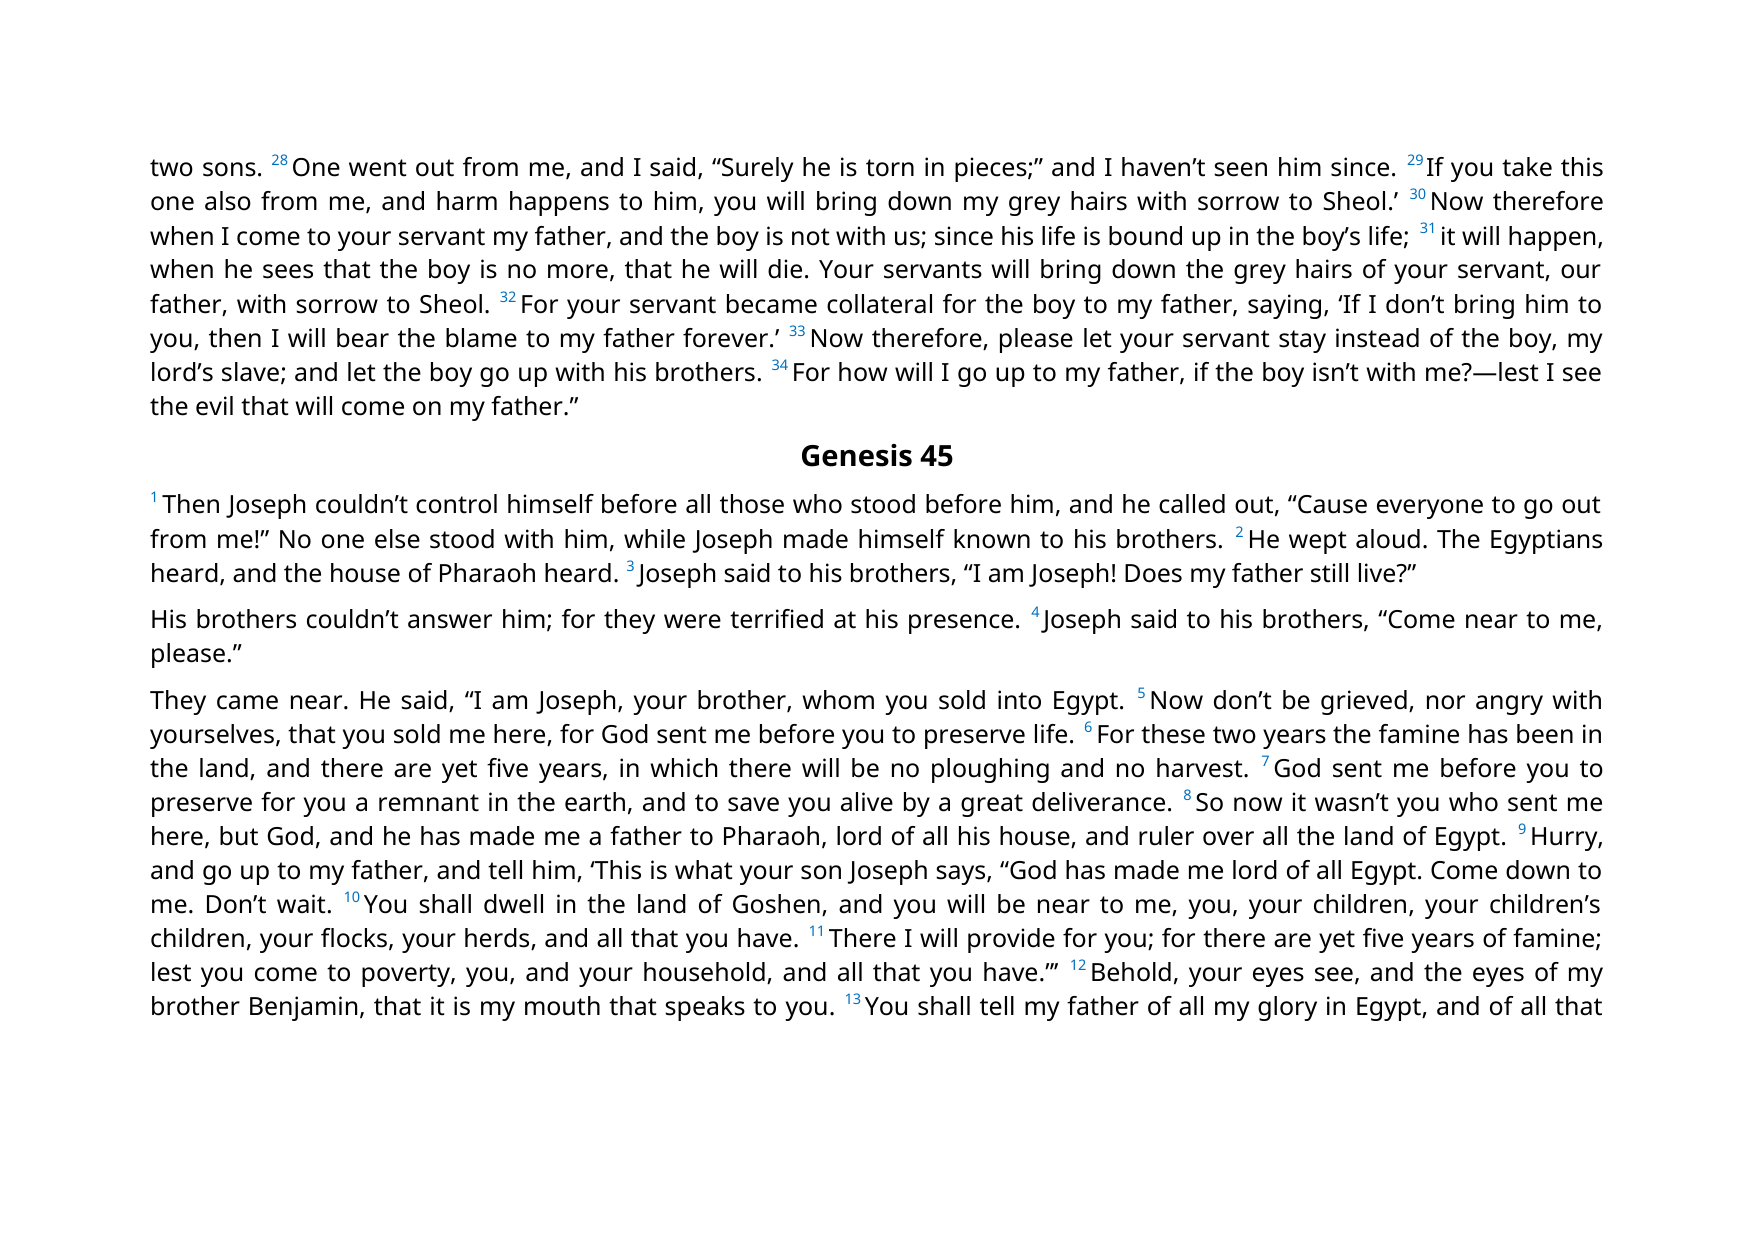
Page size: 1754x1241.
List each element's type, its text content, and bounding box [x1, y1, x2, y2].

text His brothers couldn’t answer him; for they were terrified at his presence. 4 Joseph said to his brothers, “Come near to me, please.” [150, 602, 1604, 670]
text Genesis 45 [150, 435, 1604, 475]
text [150, 682, 1604, 1023]
text 1 Then Joseph couldn’t control himself before all those who stood before him, and he called out, “Cause everyone to go out from me!” No one else stood with him, while Joseph made himself known to his brothers. 2 He wept aloud. The Egyptians heard, and the house of Pharaoh heard. 3 Joseph said to his brothers, “I am Joseph! Does my father still live?” [150, 487, 1604, 589]
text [150, 150, 1604, 422]
